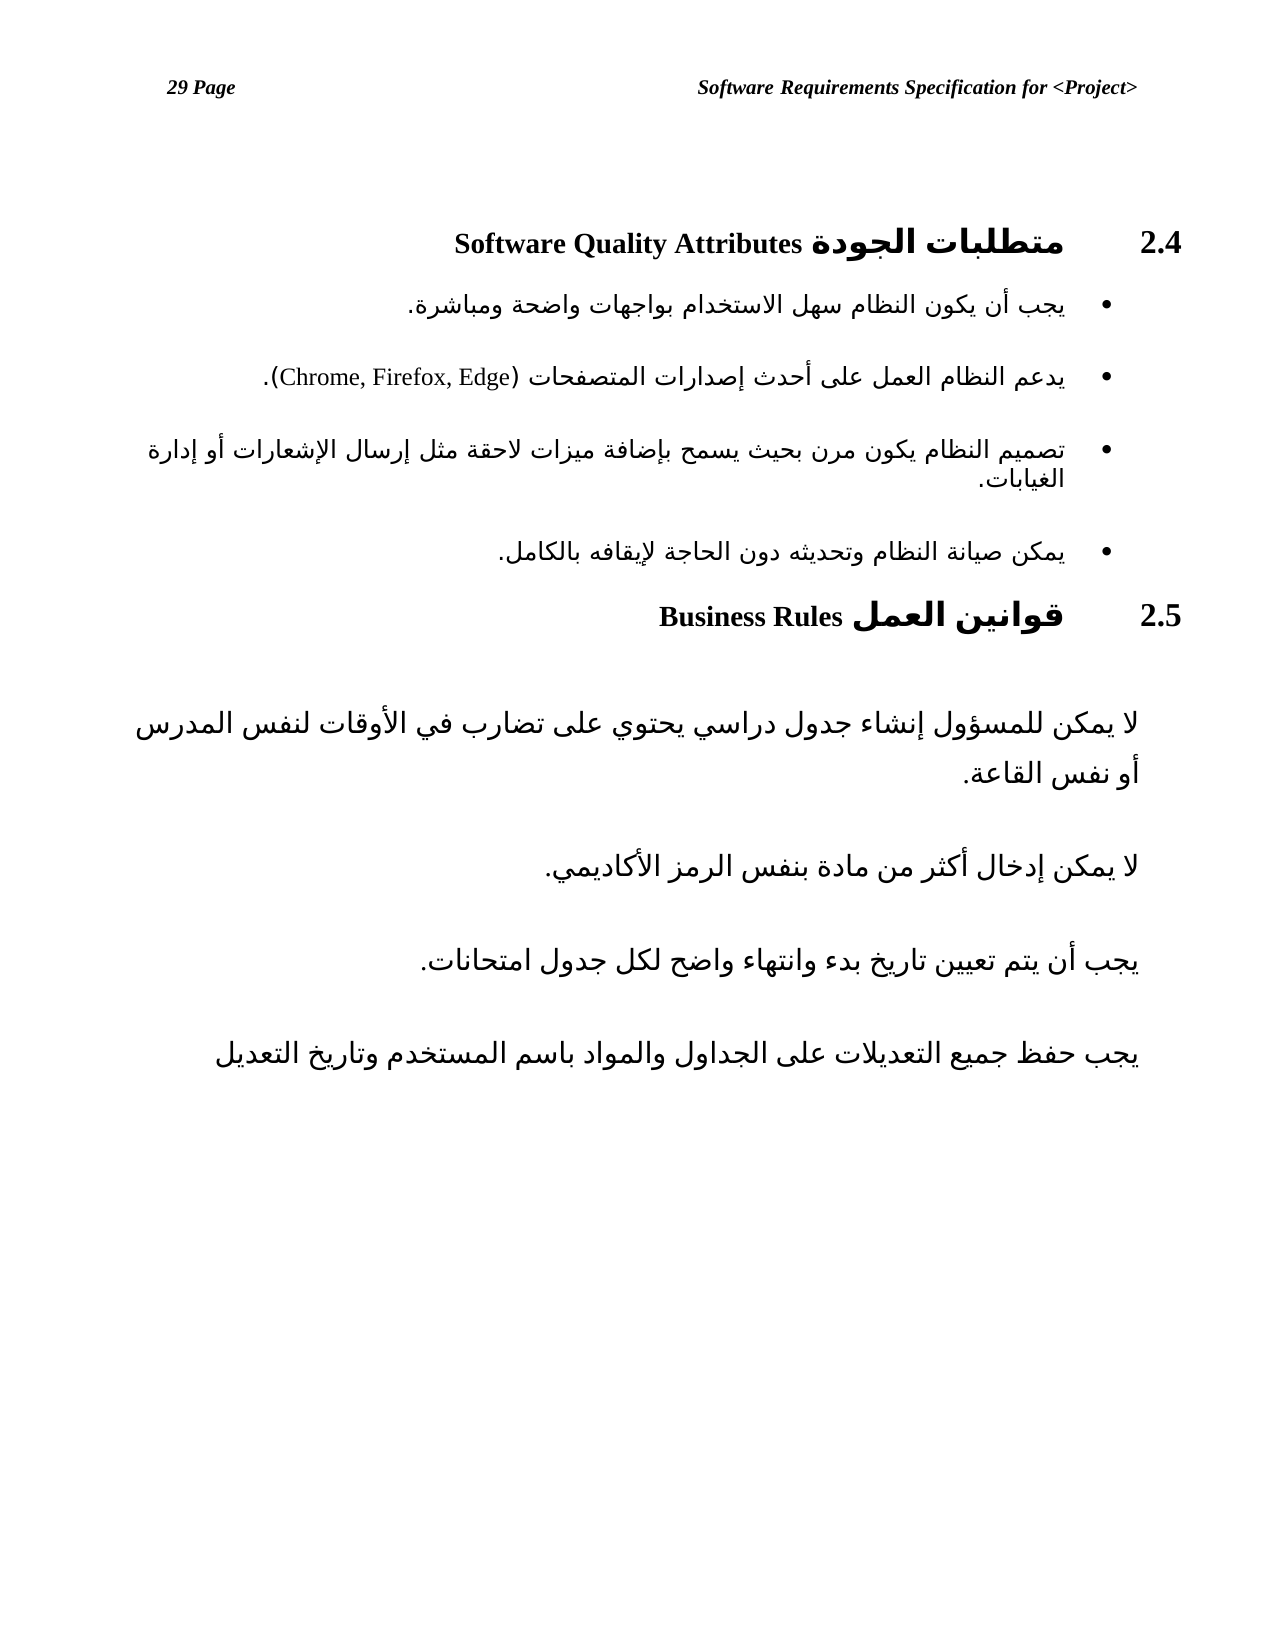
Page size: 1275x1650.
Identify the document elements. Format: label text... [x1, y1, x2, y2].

subtitle قوانين العمل Business Rules [135, 595, 1140, 633]
text لا يمكن إدخال أكثر من مادة بنفس الرمز الأكاديمي. [135, 849, 1140, 883]
list يمكن صيانة النظام وتحديثه دون الحاجة لإيقافه بالكامل. [135, 537, 1102, 566]
text يجب أن يتم تعيين تاريخ بدء وانتهاء واضح لكل جدول امتحانات. [135, 943, 1140, 977]
list يدعم النظام العمل على أحدث إصدارات المتصفحات (Chrome, Firefox, Edge). [135, 362, 1102, 392]
subtitle متطلبات الجودة Software Quality Attributes [135, 222, 1140, 261]
list يجب أن يكون النظام سهل الاستخدام بواجهات واضحة ومباشرة. [135, 290, 1102, 319]
text يجب حفظ جميع التعديلات على الجداول والمواد باسم المستخدم وتاريخ التعديل [135, 1036, 1140, 1070]
list تصميم النظام يكون مرن بحيث يسمح بإضافة ميزات لاحقة مثل إرسال الإشعارات أو إدارة الغيابات. [135, 435, 1102, 493]
text لا يمكن للمسؤول إنشاء جدول دراسي يحتوي على تضارب في الأوقات لنفس المدرس أو نفس القاعة. [135, 706, 1140, 790]
